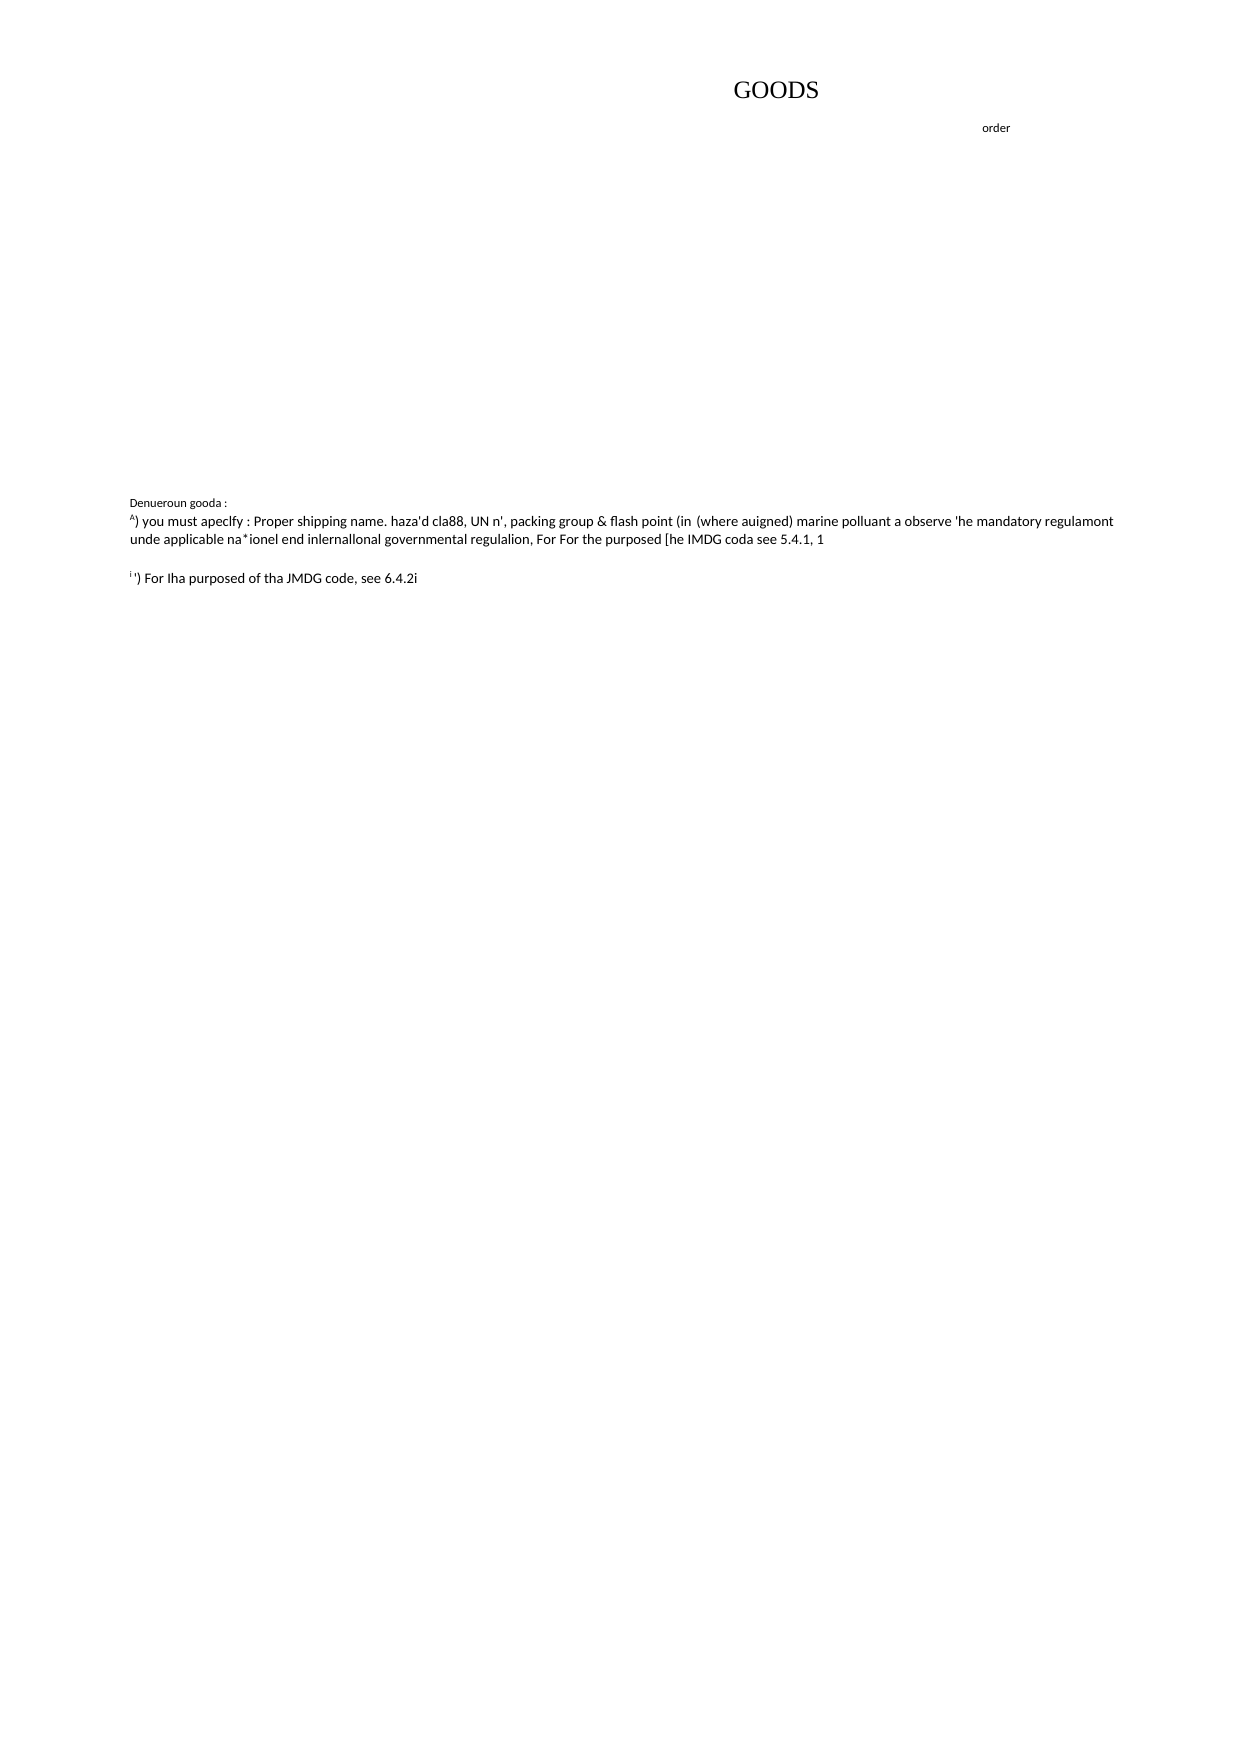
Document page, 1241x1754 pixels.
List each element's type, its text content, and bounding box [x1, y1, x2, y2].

text order [133, 120, 1010, 136]
text Denueroun gooda : [129, 496, 1032, 510]
text i ') For Iha purposed of tha JMDG code, see 6.4.2i [129, 569, 1134, 587]
text A) you must apeclfy : Proper shipping name. haza'd cla88, UN n', packing group & flash point (in (where auigned) marine polluant a observe 'he mandatory regulamont unde applicable na*ionel end inlernallonal governmental regulalion, For For the purposed [he IMDG coda see 5.4.1, 1 [129, 512, 1134, 548]
